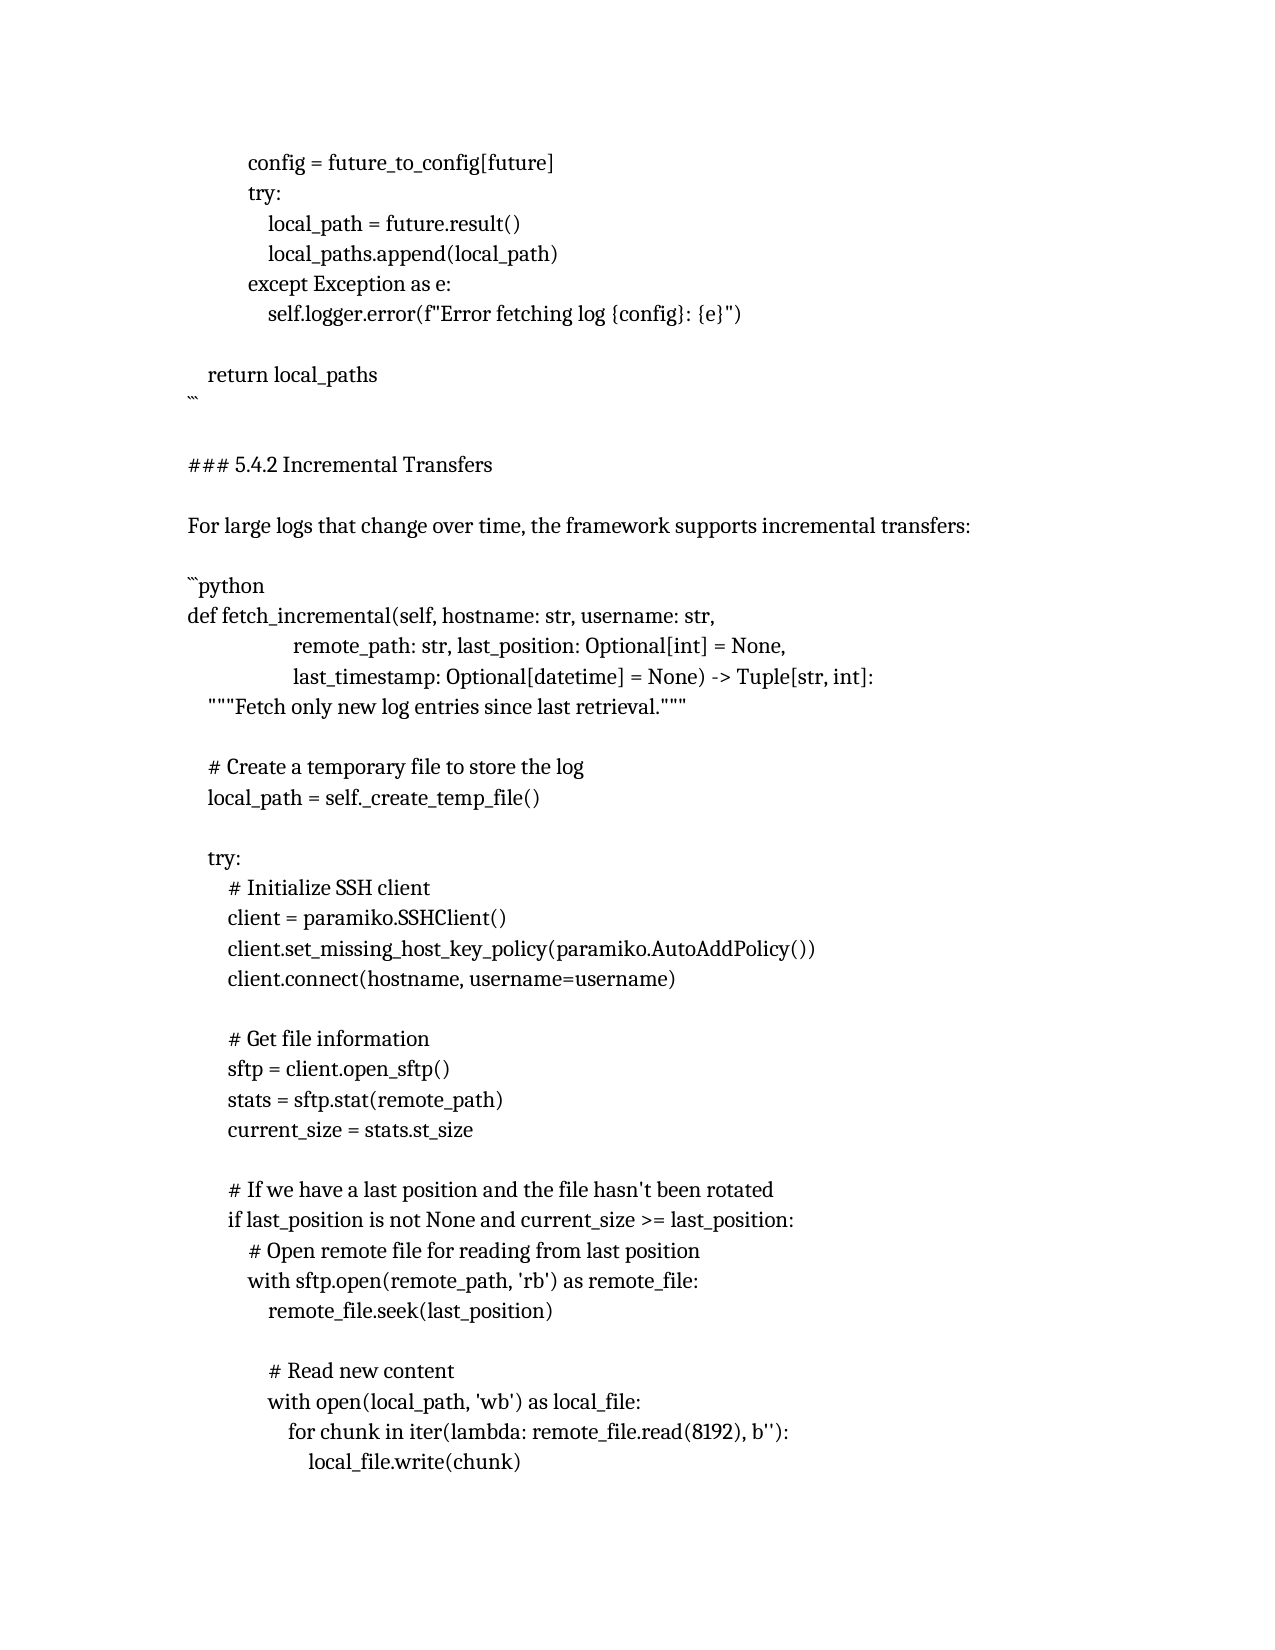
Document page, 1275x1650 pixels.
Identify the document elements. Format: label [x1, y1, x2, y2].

text [187, 150, 1087, 1475]
